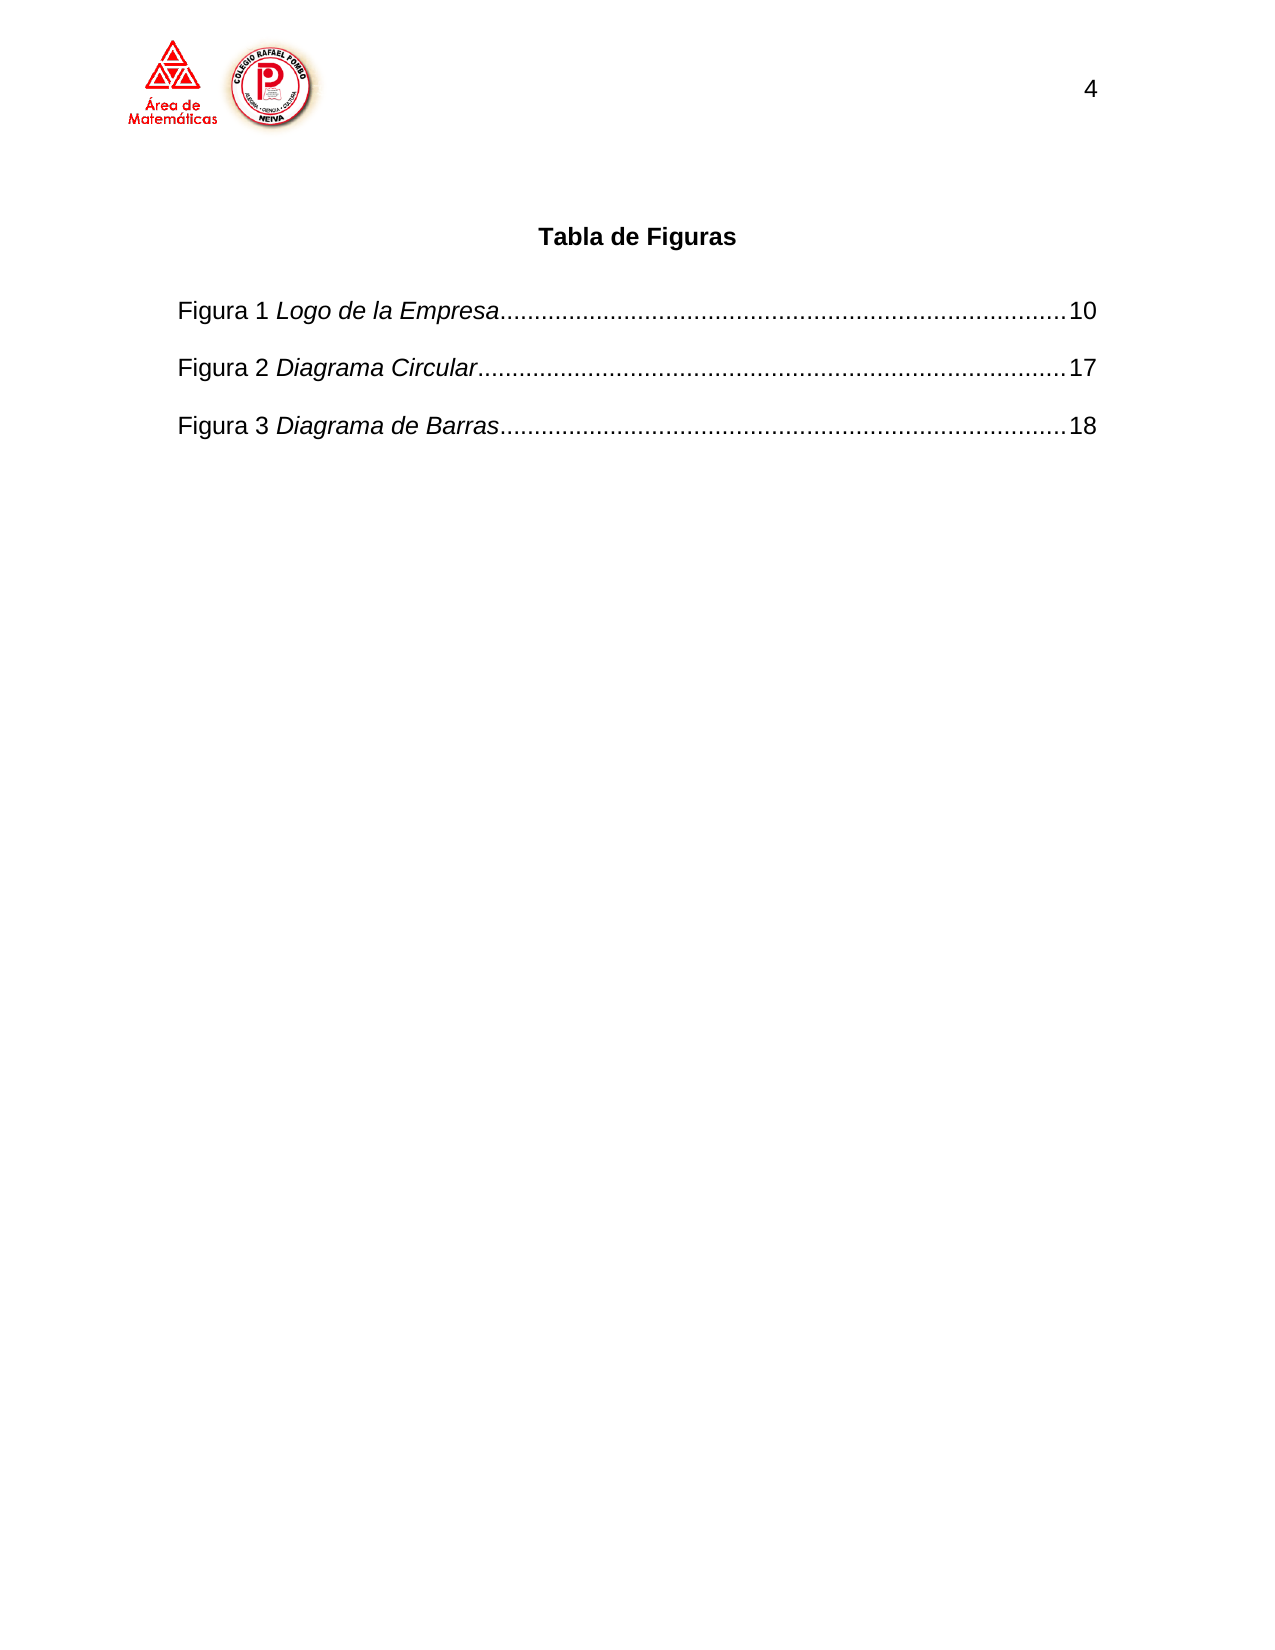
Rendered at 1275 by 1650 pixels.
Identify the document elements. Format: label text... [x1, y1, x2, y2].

text Tabla de Figuras [177, 222, 1098, 251]
text Figura 1 Logo de la Empresa 10 [177, 296, 1098, 325]
text Figura 2 Diagrama Circular 17 [177, 353, 1098, 382]
text Figura 3 Diagrama de Barras 18 [177, 411, 1098, 440]
picture [120, 34, 329, 140]
